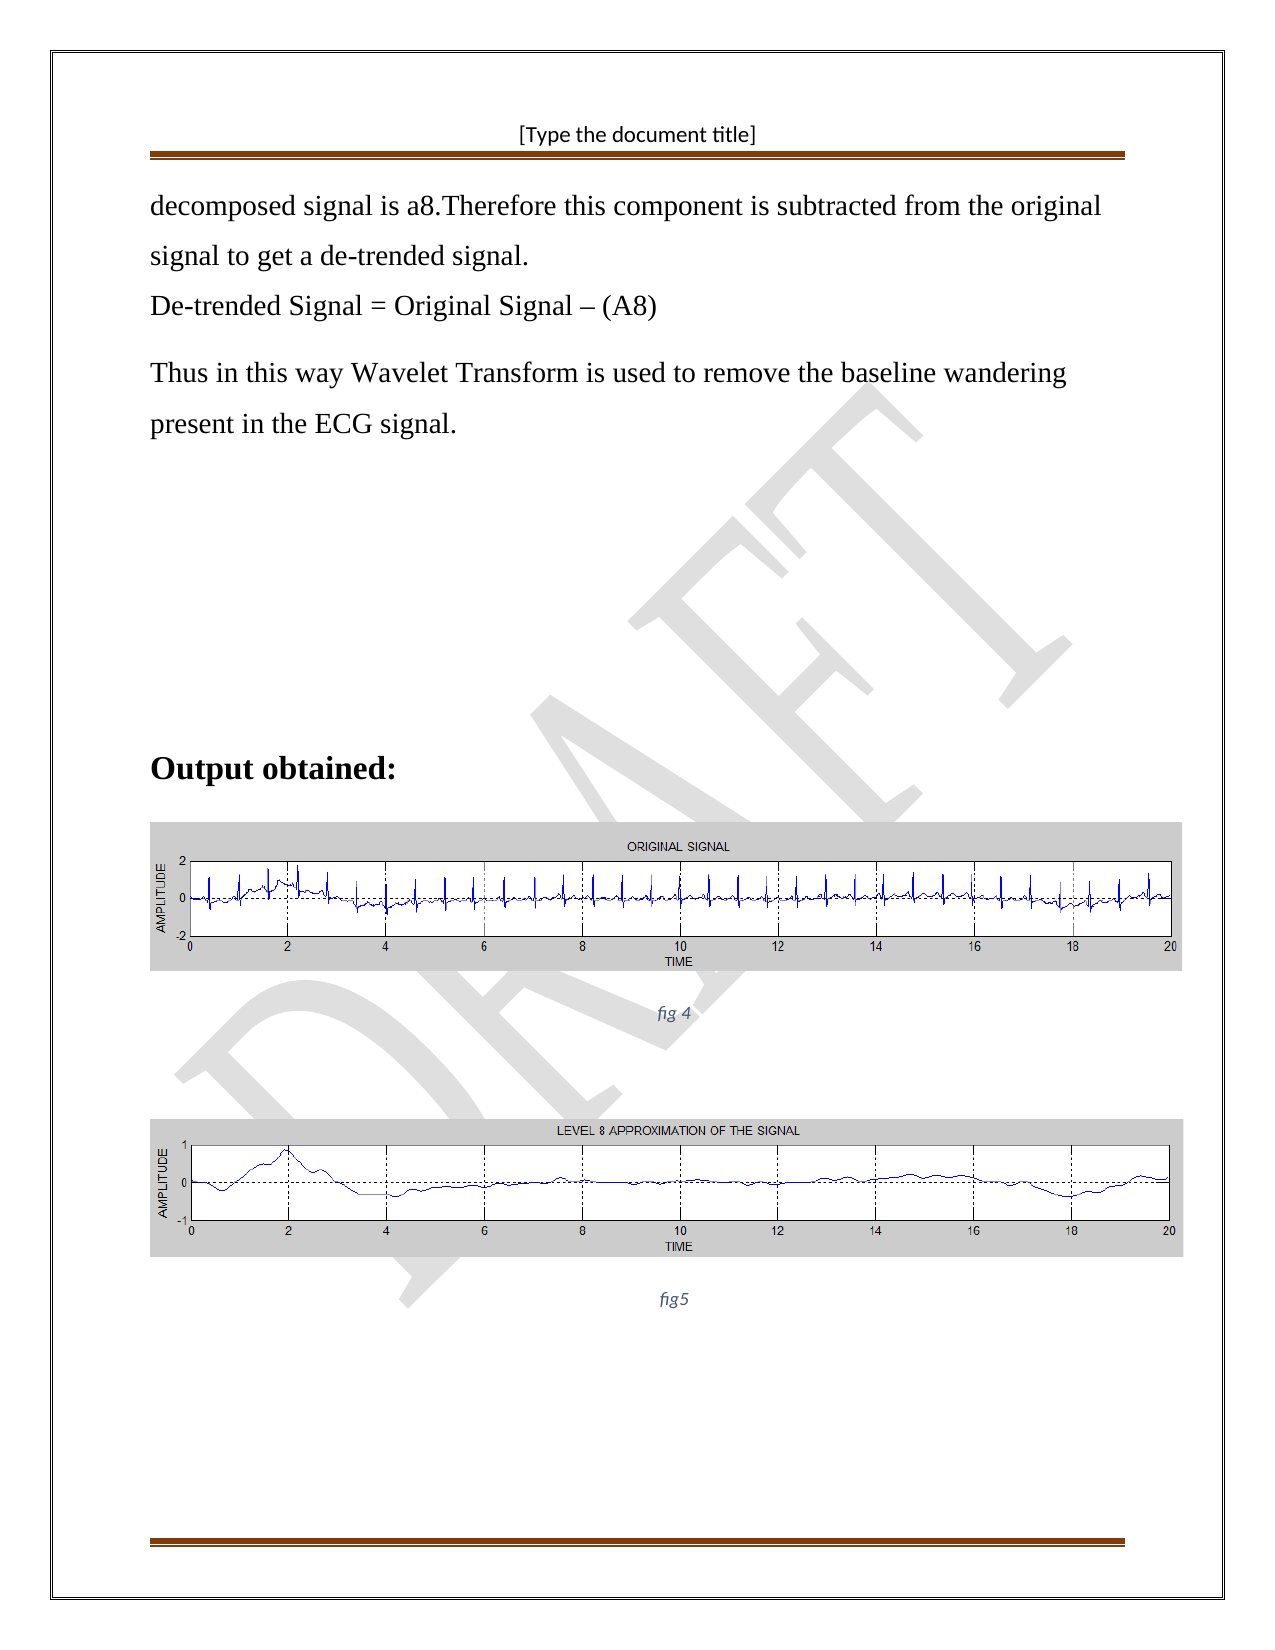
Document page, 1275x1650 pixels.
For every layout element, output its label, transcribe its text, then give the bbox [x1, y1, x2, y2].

text fig 4 [150, 1001, 1125, 1024]
text Thus in this way Wavelet Transform is used to remove the baseline wandering present in the ECG signal. [150, 356, 1125, 439]
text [150, 188, 1125, 322]
text Output obtained: [150, 748, 1125, 786]
picture [150, 1119, 1184, 1257]
text fig5 [150, 1287, 1125, 1310]
picture [150, 822, 1183, 971]
